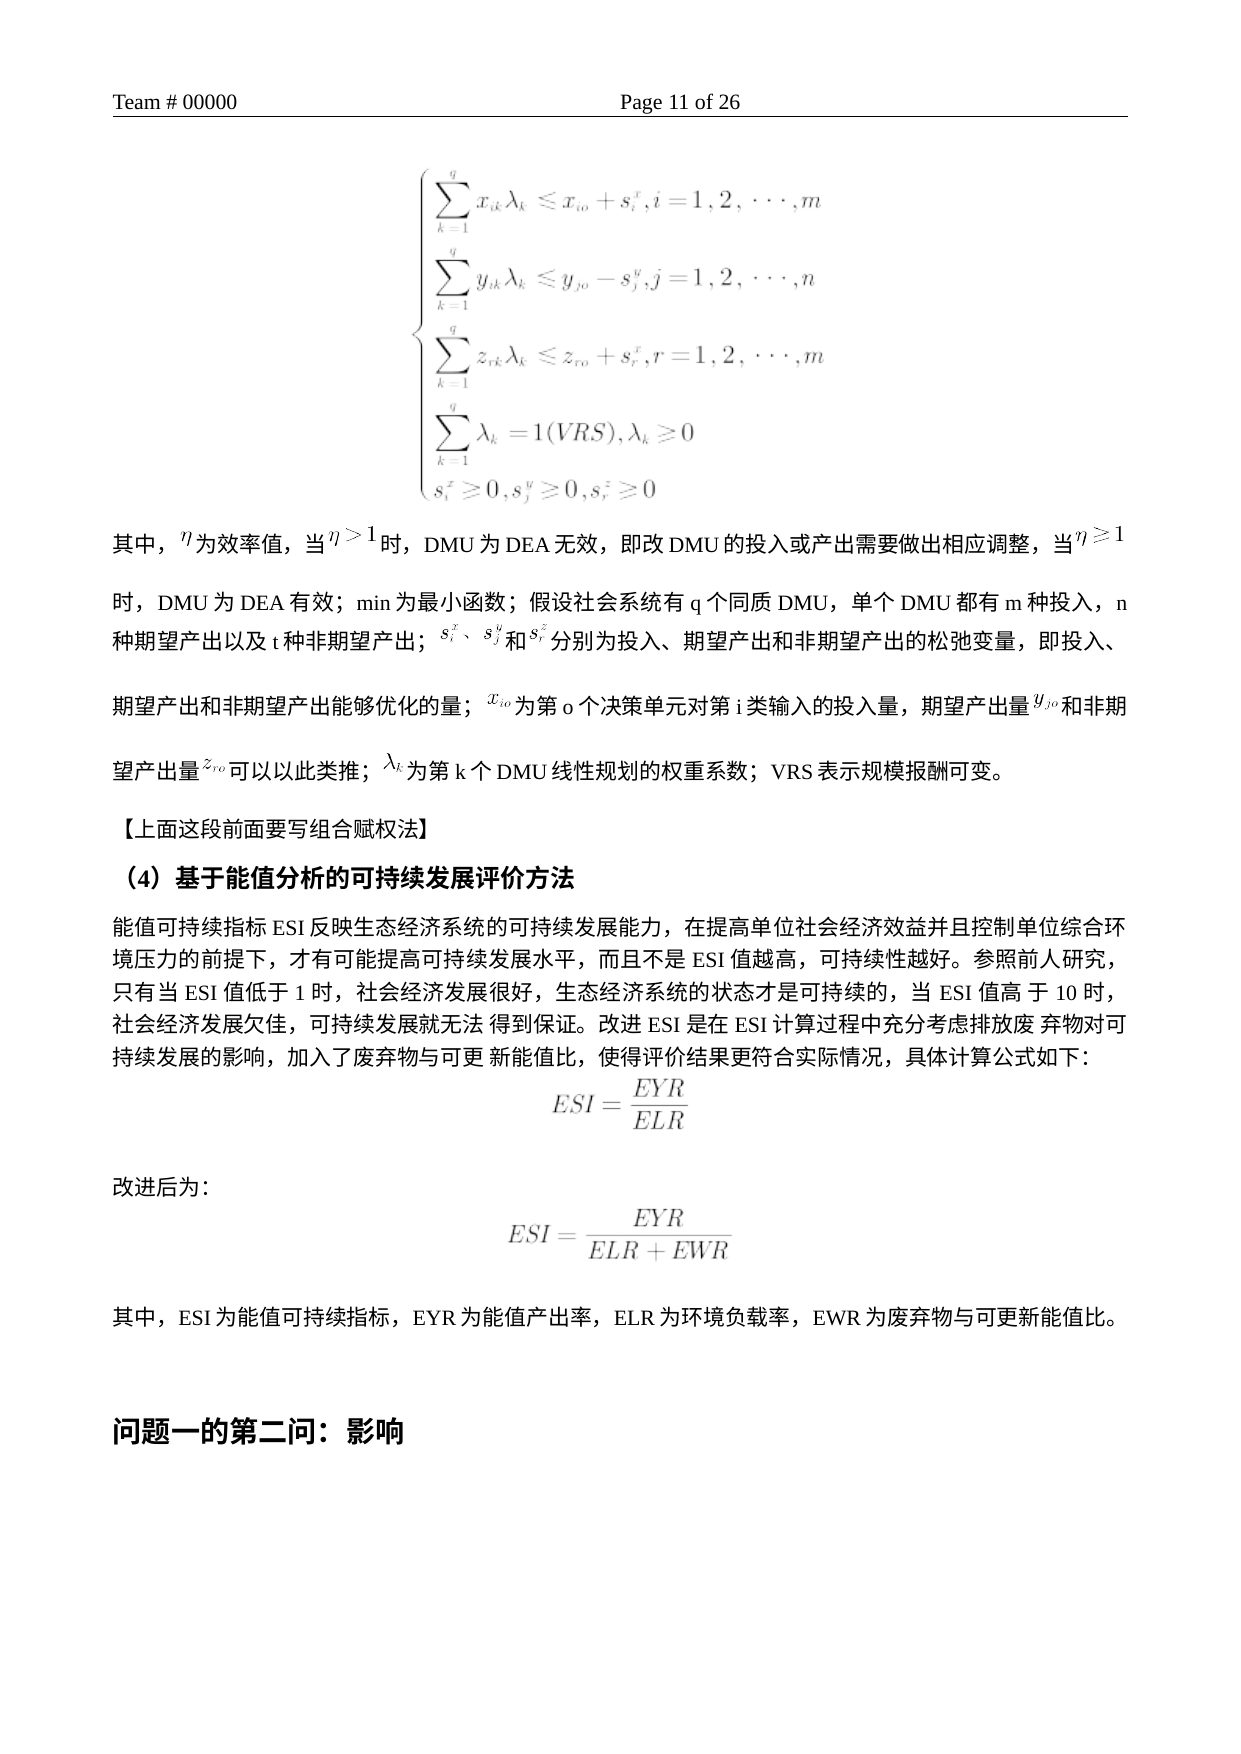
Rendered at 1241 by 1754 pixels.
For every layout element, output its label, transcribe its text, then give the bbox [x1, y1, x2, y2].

text 改进后为： [112, 1169, 1128, 1202]
text 问题一的第二问：影响 [112, 1397, 1128, 1462]
text （4）基于能值分析的可持续发展评价方法 [112, 844, 1128, 909]
text 【上面这段前面要写组合赋权法】 [112, 812, 1128, 844]
text 能值可持续指标ESI反映生态经济系统的可持续发展能力，在提高单位社会经济效益并且控制单位综合环境压力的前提下，才有可能提高可持续发展水平，而且不是 ESI 值越高，可持续性越好。参照前人研究，只有当 ESI 值低于1 时，社会经济发展很好，生态经济系统的状态才是可持续的，当 ESI 值高 于 10 时，社会经济发展欠佳，可持续发展就无法 得到保证。改进 ESI 是在 ESI 计算过程中充分考虑排放废 弃物对可持续发展的影响，加入了废弃物与可更 新能值比，使得评价结果更符合实际情况，具体计算公式如下： [112, 909, 1128, 1072]
text 其中，ESI为能值可持续指标，EYR为能值产出率，ELR为环境负载率，EWR为废弃物与可更新能值比。 [112, 1299, 1128, 1332]
text 其中，为效率值，当时，DMU为DEA无效，即改DMU的投入或产出需要做出相应调整，当时，DMU为DEA有效；min为最小函数；假设社会系统有q个同质DMU，单个DMU都有m种投入，n种期望产出以及t种非期望产出；和分别为投入、期望产出和非期望产出的松弛变量，即投入、期望产出和非期望产出能够优化的量；为第o个决策单元对第i类输入的投入量，期望产出量和非期望产出量可以以此类推；为第k个DMU线性规划的权重系数；VRS表示规模报酬可变。 [112, 519, 1128, 812]
